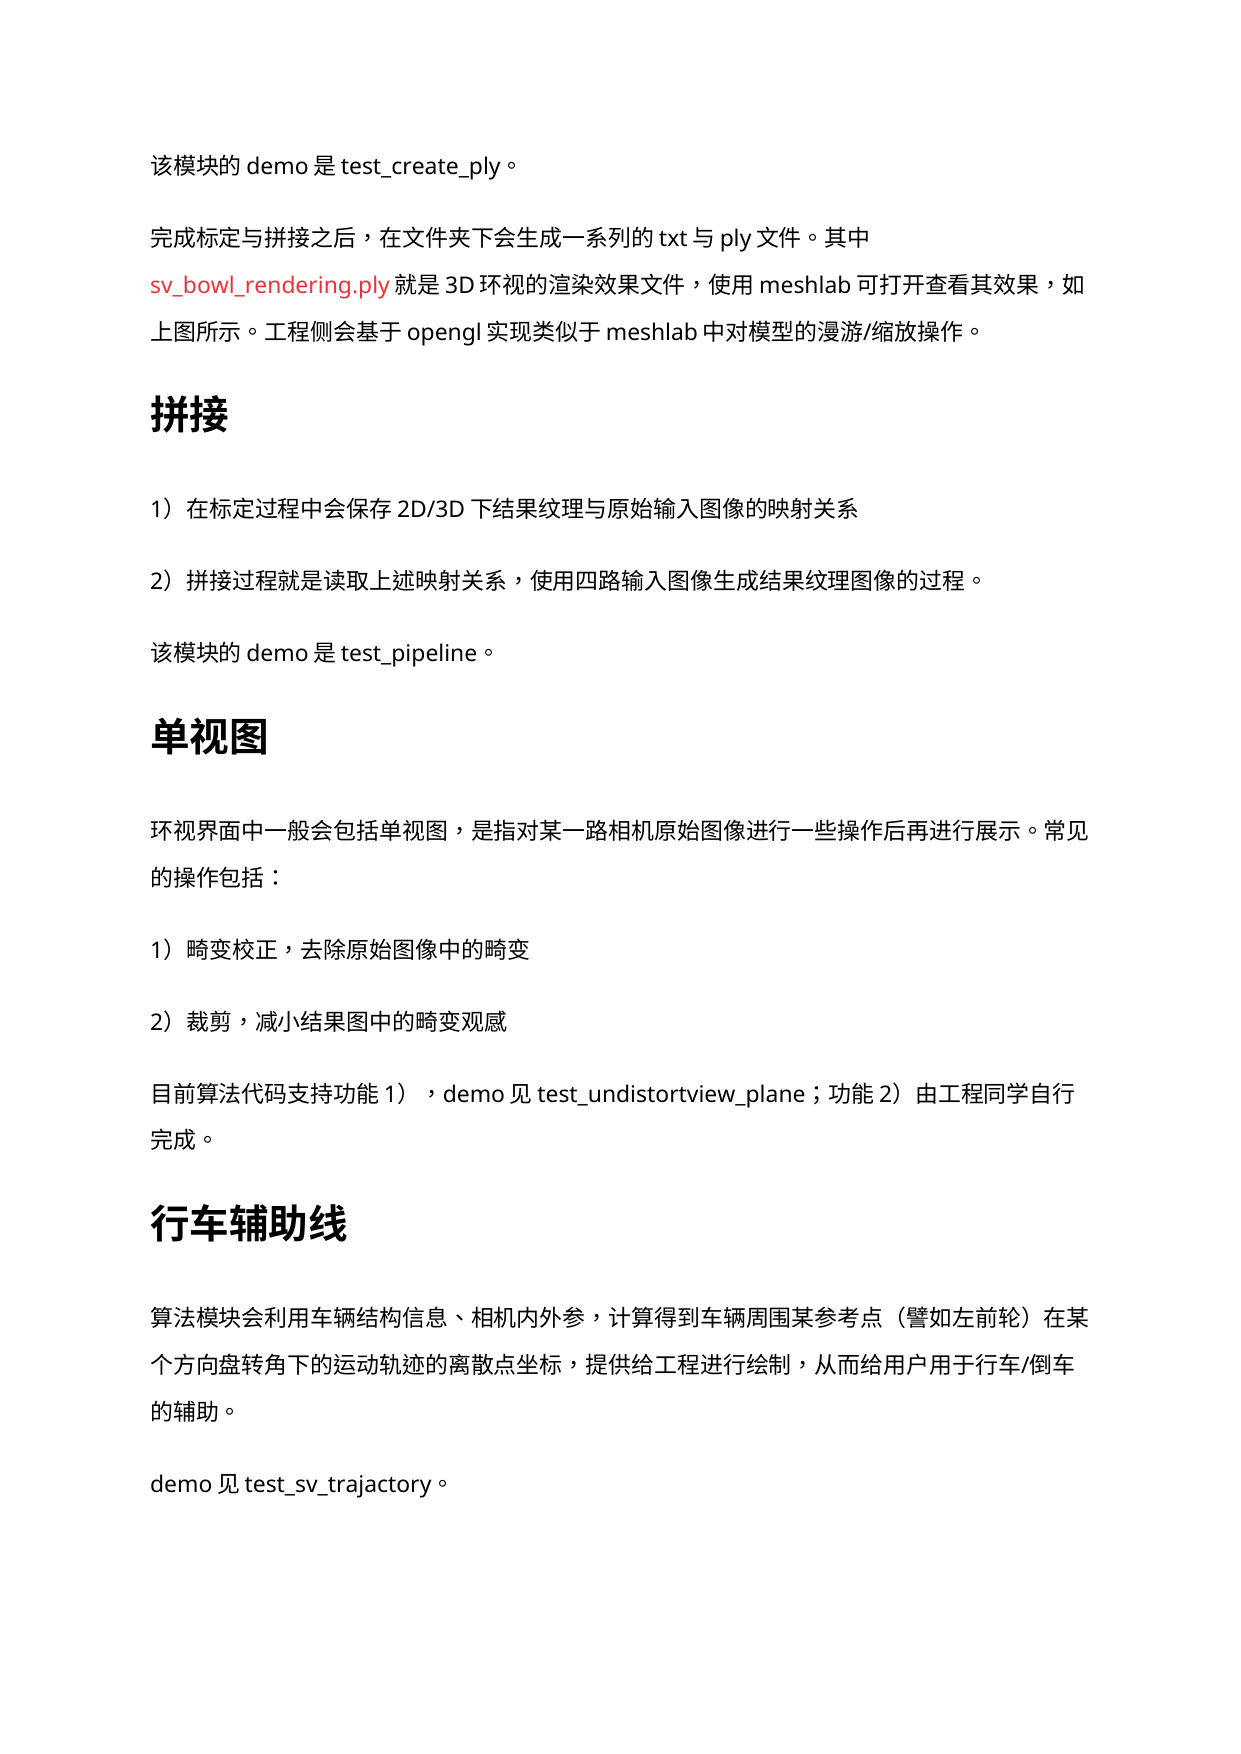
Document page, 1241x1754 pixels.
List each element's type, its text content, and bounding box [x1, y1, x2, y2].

subtitle 行车辅助线 [150, 1196, 1090, 1250]
text 该模块的demo是test_create_ply。 [150, 150, 1090, 181]
text 1）畸变校正，去除原始图像中的畸变 [150, 934, 1090, 965]
text 完成标定与拼接之后，在文件夹下会生成一系列的txt与ply文件。其中sv_bowl_rendering.ply就是3D环视的渲染效果文件，使用meshlab可打开查看其效果，如上图所示。工程侧会基于opengl实现类似于meshlab中对模型的漫游/缩放操作。 [150, 222, 1090, 347]
text 环视界面中一般会包括单视图，是指对某一路相机原始图像进行一些操作后再进行展示。常见的操作包括： [150, 815, 1090, 893]
text 目前算法代码支持功能1），demo见test_undistortview_plane；功能2）由工程同学自行完成。 [150, 1077, 1090, 1156]
text 该模块的demo是test_pipeline。 [150, 637, 1090, 668]
text 1）在标定过程中会保存2D/3D下结果纹理与原始输入图像的映射关系 [150, 493, 1090, 525]
text 算法模块会利用车辆结构信息、相机内外参，计算得到车辆周围某参考点（譬如左前轮）在某个方向盘转角下的运动轨迹的离散点坐标，提供给工程进行绘制，从而给用户用于行车/倒车的辅助。 [150, 1302, 1090, 1427]
text demo见test_sv_trajactory。 [150, 1468, 1090, 1499]
text 2）裁剪，减小结果图中的畸变观感 [150, 1006, 1090, 1037]
subtitle 拼接 [150, 387, 1090, 441]
text 2）拼接过程就是读取上述映射关系，使用四路输入图像生成结果纹理图像的过程。 [150, 565, 1090, 597]
subtitle 单视图 [150, 709, 1090, 763]
